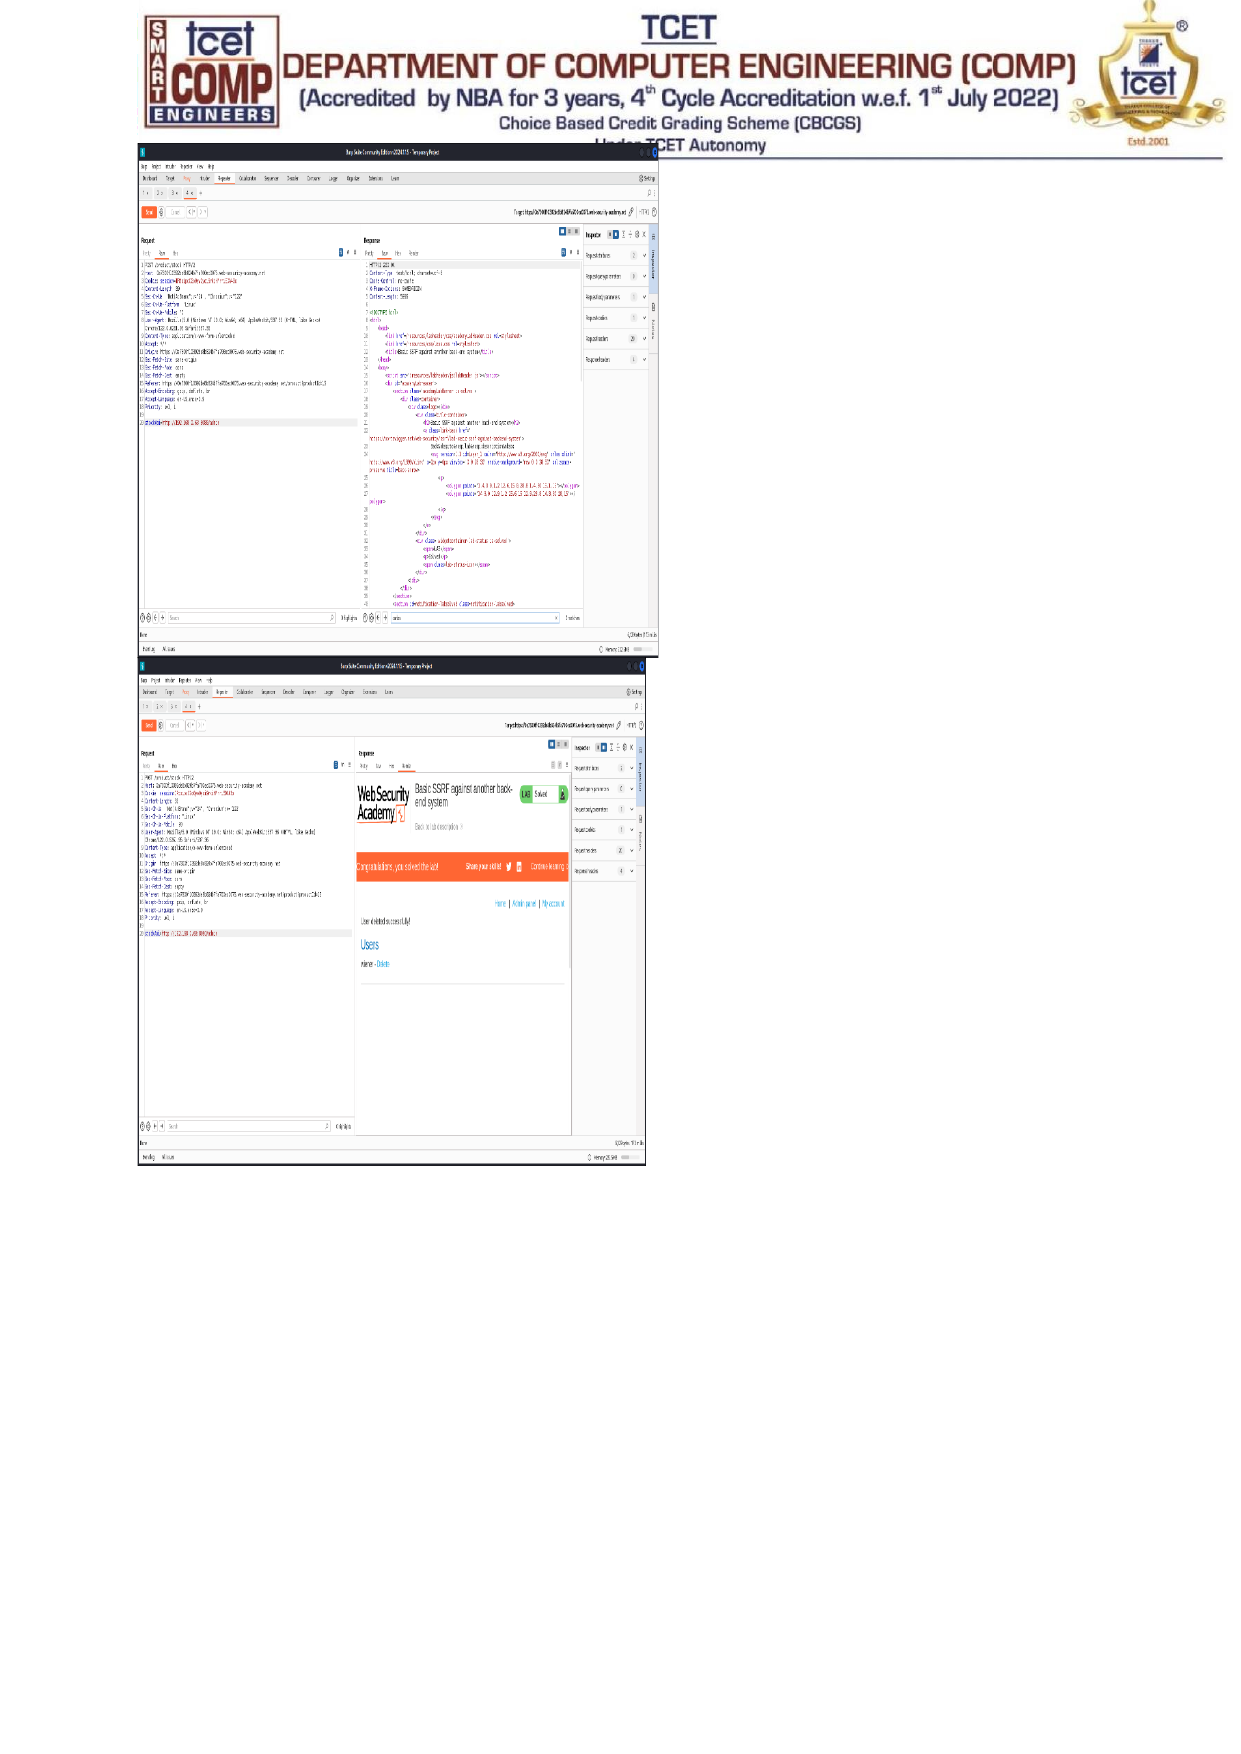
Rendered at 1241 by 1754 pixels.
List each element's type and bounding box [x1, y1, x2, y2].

picture [137, 0, 1234, 1166]
